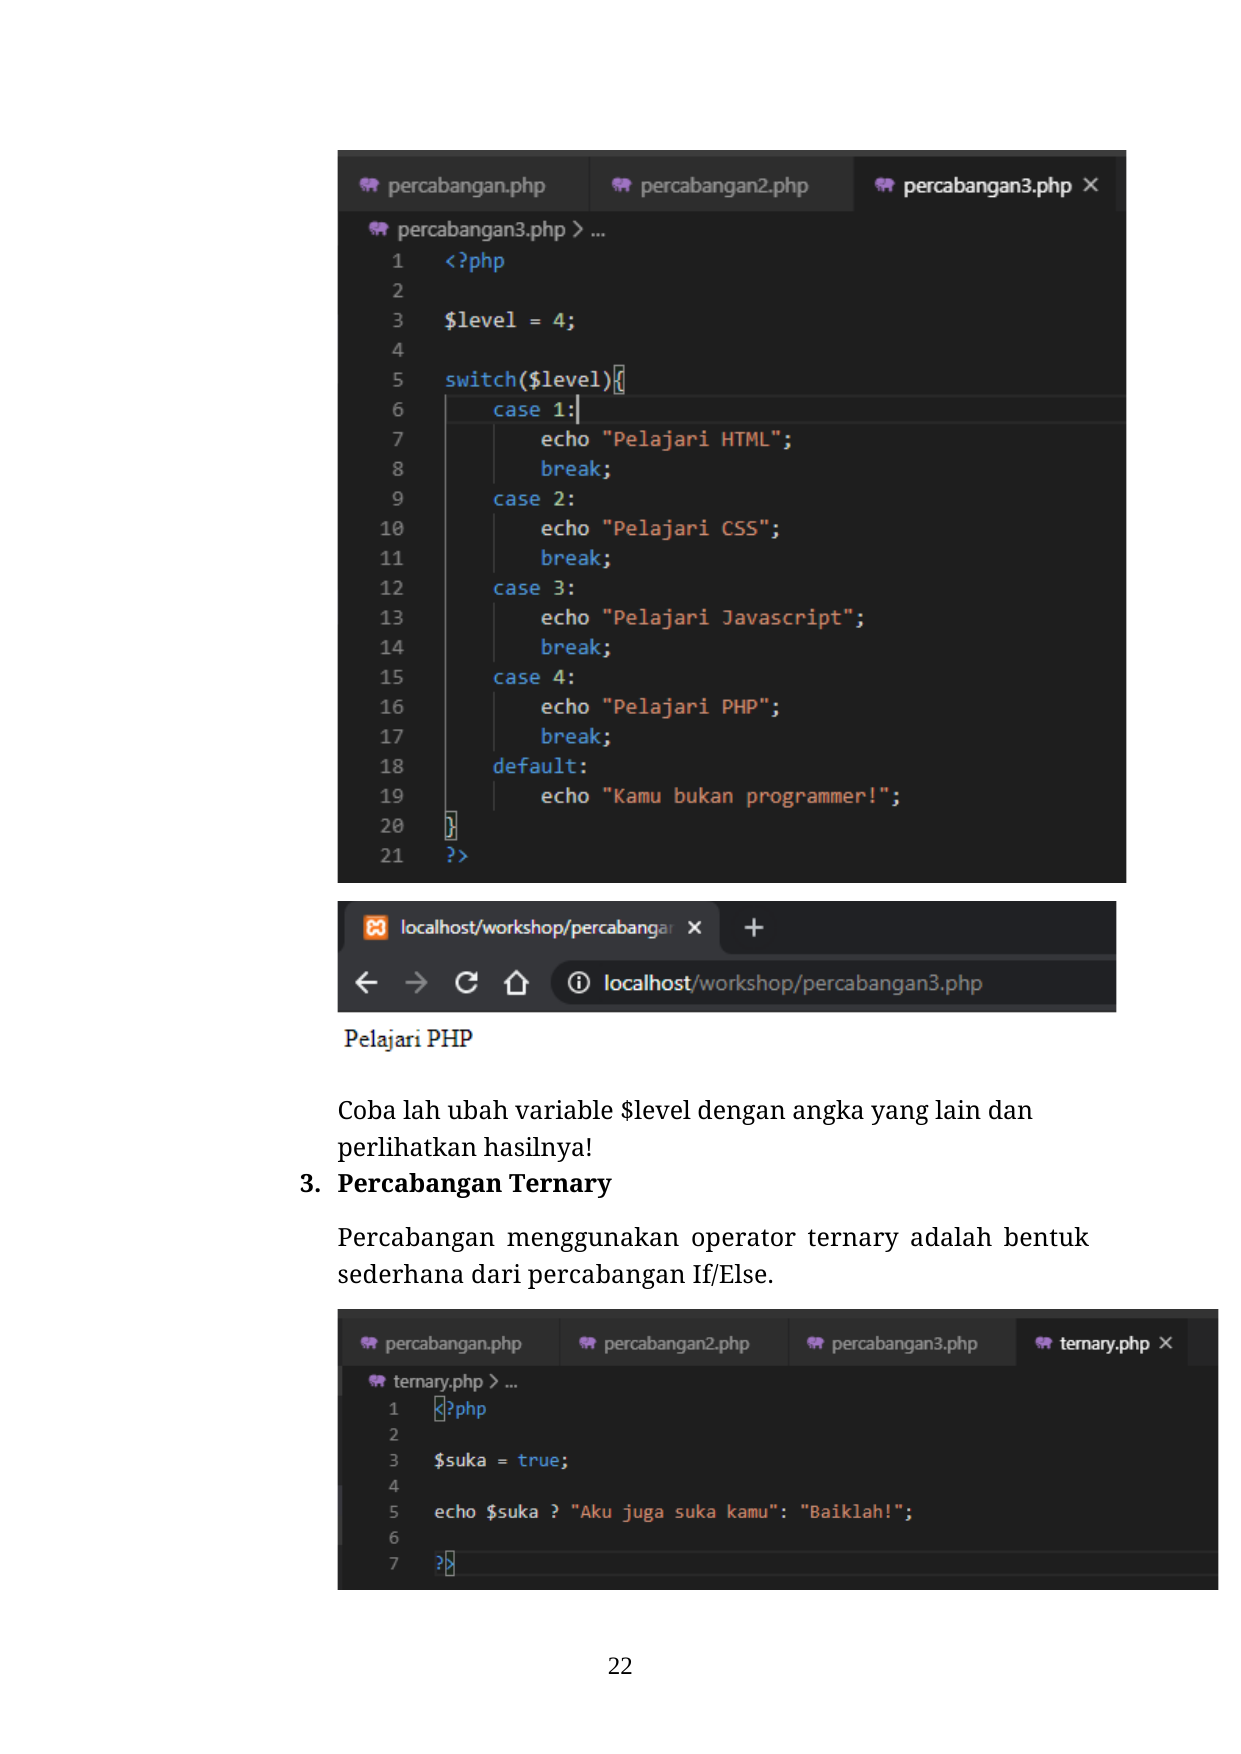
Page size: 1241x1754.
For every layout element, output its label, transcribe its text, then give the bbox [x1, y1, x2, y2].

picture [337, 150, 1127, 883]
list Percabangan Ternary [300, 1166, 1090, 1200]
picture [337, 1309, 1219, 1590]
picture [337, 901, 1117, 1091]
list Coba lah ubah variable $level dengan angka yang lain dan perlihatkan hasilnya! [337, 1092, 1090, 1163]
text Percabangan menggunakan operator ternary adalah bentuk sederhana dari percabangan If/Else. [337, 1219, 1090, 1290]
